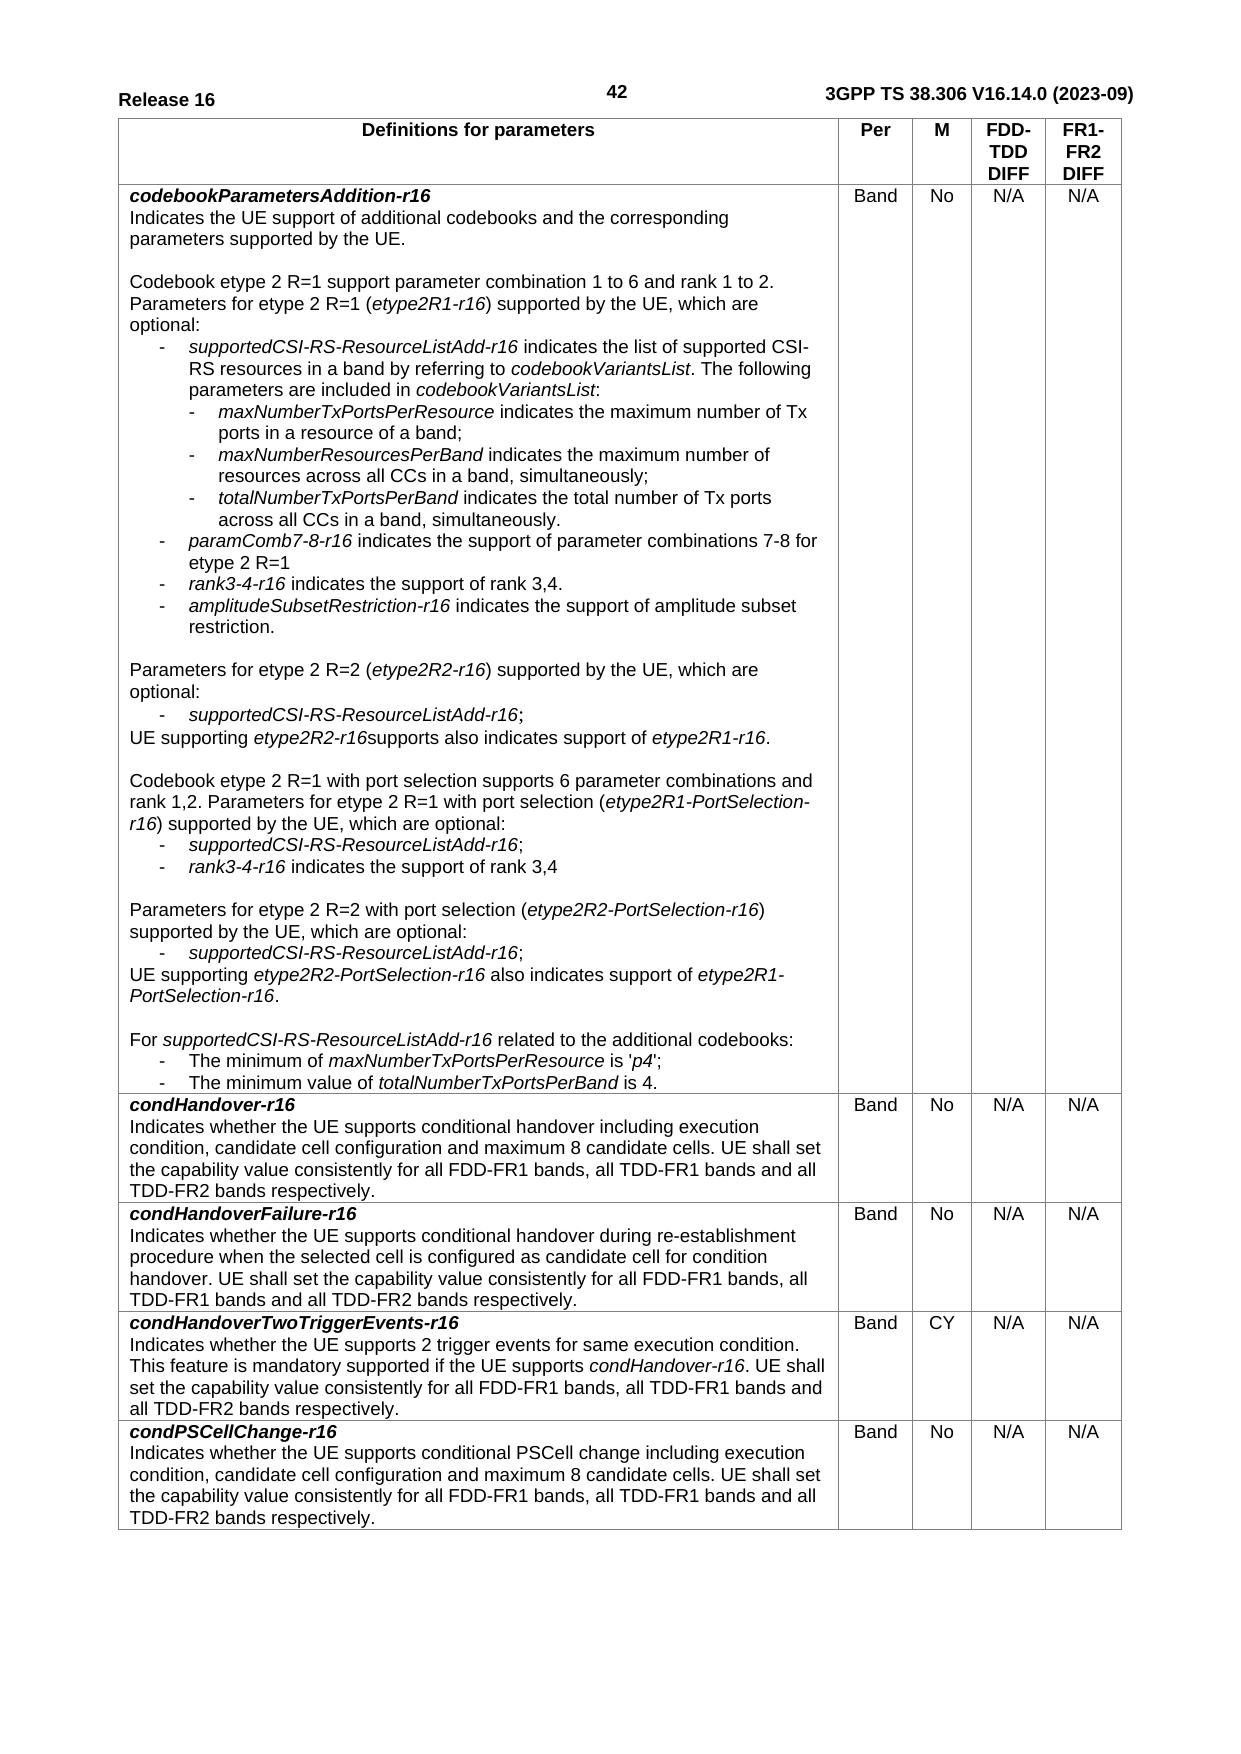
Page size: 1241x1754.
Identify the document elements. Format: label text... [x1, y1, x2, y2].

table_cell N/A [972, 185, 1045, 1093]
table_cell Band [839, 1094, 912, 1202]
table_cell No [913, 1203, 971, 1311]
table_cell N/A [1046, 1421, 1121, 1528]
table_cell N/A [972, 1421, 1045, 1528]
table_cell N/A [972, 1312, 1045, 1419]
table_cell N/A [972, 1203, 1045, 1311]
table_cell No [913, 1094, 971, 1202]
table_cell condHandoverTwoTriggerEvents-r16 Indicates whether the UE supports 2 trigger events for same execution condition. This feature is mandatory supported if the UE supports condHandover-r16. UE shall set the capability value consistently for all FDD-FR1 bands, all TDD-FR1 bands and all TDD-FR2 bands respectively. [119, 1312, 838, 1419]
table_cell Band [839, 185, 912, 1093]
table_header Definitions for parameters [119, 119, 838, 184]
table_cell condHandover-r16 Indicates whether the UE supports conditional handover including execution condition, candidate cell configuration and maximum 8 candidate cells. UE shall set the capability value consistently for all FDD-FR1 bands, all TDD-FR1 bands and all TDD-FR2 bands respectively. [119, 1094, 838, 1202]
table_cell Band [839, 1421, 912, 1528]
table_header FR1-FR2 DIFF [1046, 119, 1121, 184]
table_cell Band [839, 1312, 912, 1419]
table_header Per [839, 119, 912, 184]
table_cell condHandoverFailure-r16 Indicates whether the UE supports conditional handover during re-establishment procedure when the selected cell is configured as candidate cell for condition handover. UE shall set the capability value consistently for all FDD-FR1 bands, all TDD-FR1 bands and all TDD-FR2 bands respectively. [119, 1203, 838, 1311]
table_cell condPSCellChange-r16 Indicates whether the UE supports conditional PSCell change including execution condition, candidate cell configuration and maximum 8 candidate cells. UE shall set the capability value consistently for all FDD-FR1 bands, all TDD-FR1 bands and all TDD-FR2 bands respectively. [119, 1421, 838, 1528]
table_cell codebookParametersAddition-r16 Indicates the UE support of additional codebooks and the corresponding parameters supported by the UE. Codebook etype 2 R=1 support parameter combination 1 to 6 and rank 1 to 2. Parameters for etype 2 R=1 (etype2R1-r16) supported by the UE, which are optional: - supportedCSI-RS-ResourceListAdd-r16 indicates the list of supported CSI-RS resources in a band by referring to codebookVariantsList. The following parameters are included in codebookVariantsList: - maxNumberTxPortsPerResource indicates the maximum number of Tx ports in a resource of a band; - maxNumberResourcesPerBand indicates the maximum number of resources across all CCs in a band, simultaneously; - totalNumberTxPortsPerBand indicates the total number of Tx ports across all CCs in a band, simultaneously. - paramComb7-8-r16 indicates the support of parameter combinations 7-8 for etype 2 R=1 - rank3-4-r16 indicates the support of rank 3,4. - amplitudeSubsetRestriction-r16 indicates the support of amplitude subset restriction. Parameters for etype 2 R=2 (etype2R2-r16) supported by the UE, which are optional: - supportedCSI-RS-ResourceListAdd-r16; UE supporting etype2R2-r16supports also indicates support of etype2R1-r16. Codebook etype 2 R=1 with port selection supports 6 parameter combinations and rank 1,2. Parameters for etype 2 R=1 with port selection (etype2R1-PortSelection-r16) supported by the UE, which are optional: - supportedCSI-RS-ResourceListAdd-r16; - rank3-4-r16 indicates the support of rank 3,4 Parameters for etype 2 R=2 with port selection (etype2R2-PortSelection-r16) supported by the UE, which are optional: - supportedCSI-RS-ResourceListAdd-r16; UE supporting etype2R2-PortSelection-r16 also indicates support of etype2R1-PortSelection-r16. For supportedCSI-RS-ResourceListAdd-r16 related to the additional codebooks: - The minimum of maxNumberTxPortsPerResource is 'p4'; - The minimum value of totalNumberTxPortsPerBand is 4. [119, 185, 838, 1093]
table_cell No [913, 185, 971, 1093]
table_cell CY [913, 1312, 971, 1419]
table_cell Band [839, 1203, 912, 1311]
table_cell N/A [1046, 1094, 1121, 1202]
table_header M [913, 119, 971, 184]
table_cell No [913, 1421, 971, 1528]
table_header FDD-TDD DIFF [972, 119, 1045, 184]
table_cell N/A [1046, 1203, 1121, 1311]
table_cell N/A [972, 1094, 1045, 1202]
table_cell N/A [1046, 185, 1121, 1093]
table_cell N/A [1046, 1312, 1121, 1419]
